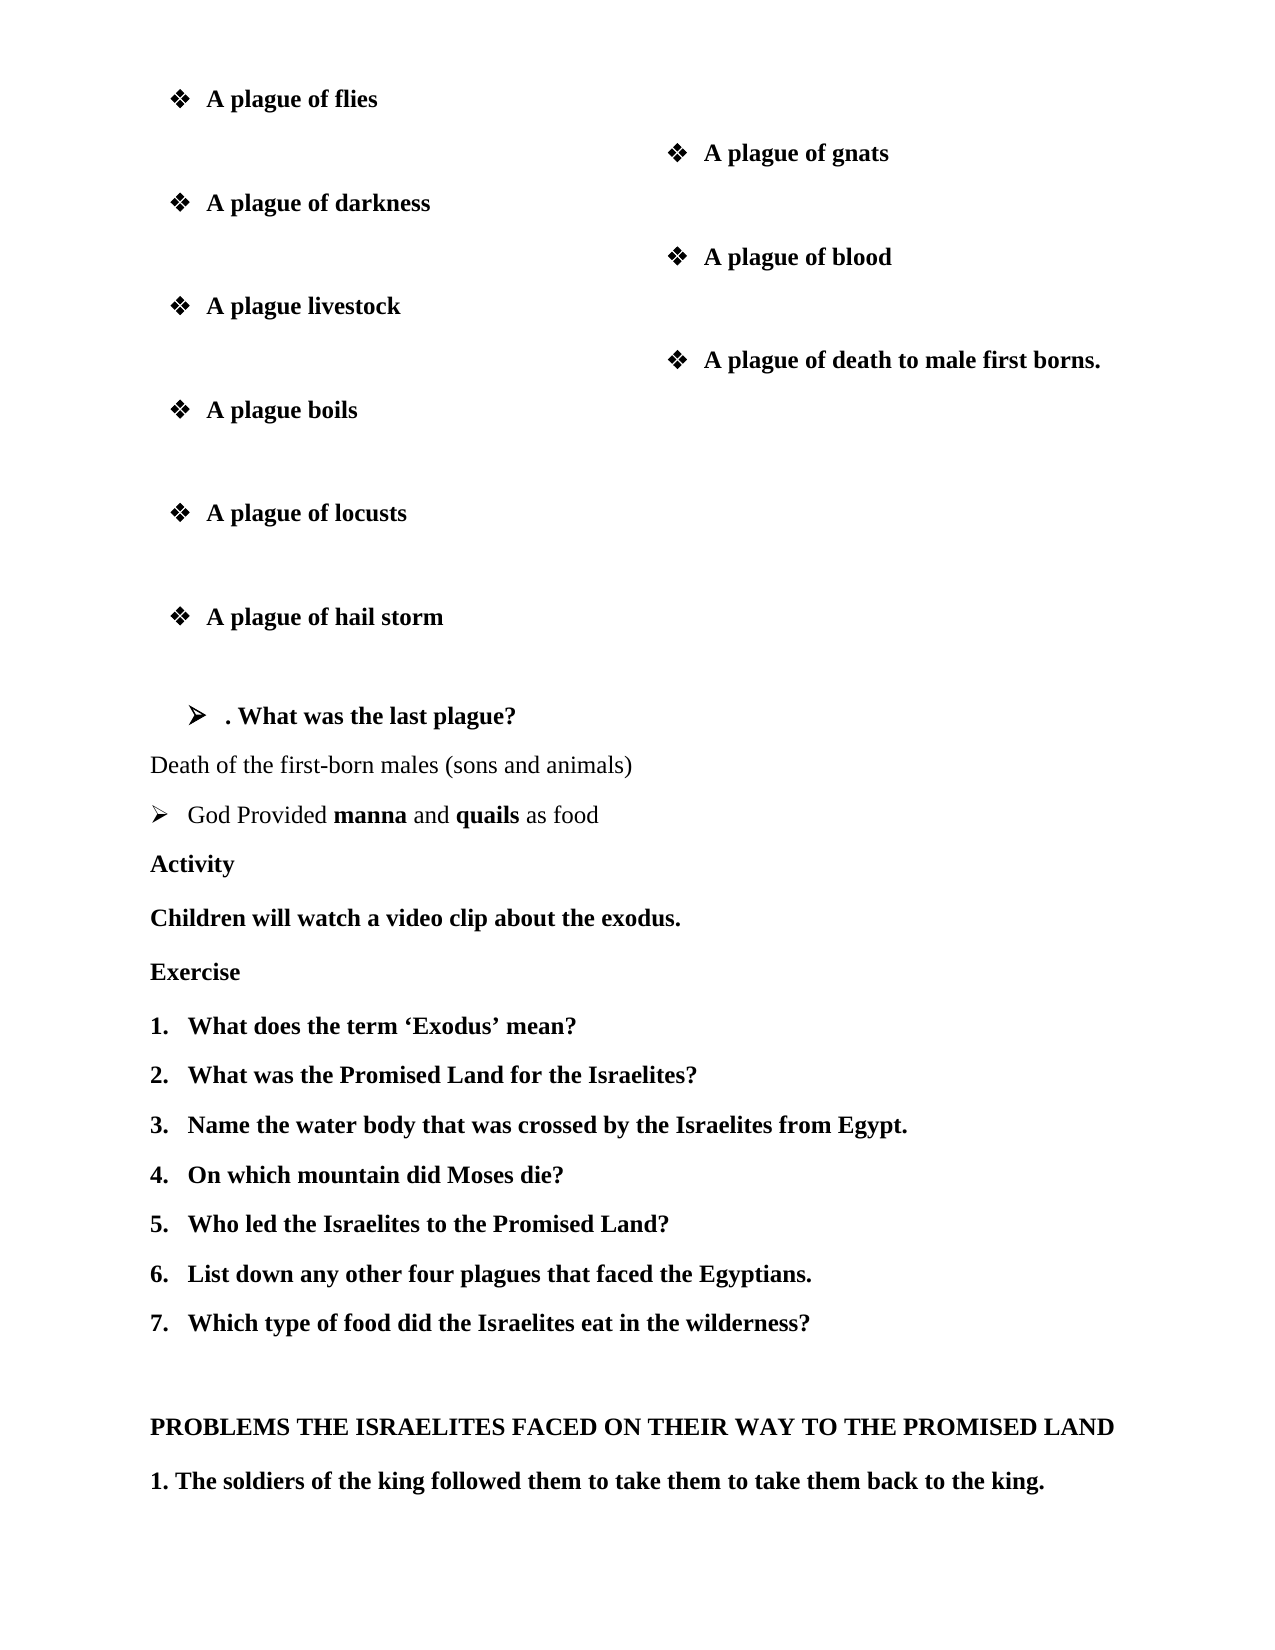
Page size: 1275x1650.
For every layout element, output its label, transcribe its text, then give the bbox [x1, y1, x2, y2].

list A plague of locusts [169, 498, 638, 527]
text PROBLEMS THE ISRAELITES FACED ON THEIR WAY TO THE PROMISED LAND [150, 1412, 1125, 1441]
text Children will watch a video clip about the exodus. [150, 903, 1125, 932]
list A plague livestock [169, 291, 638, 320]
list . What was the last plague? [187, 701, 1275, 729]
list Who led the Israelites to the Promised Land? [150, 1209, 1275, 1238]
list A plague of hail storm [169, 602, 638, 630]
list List down any other four plagues that faced the Egyptians. [150, 1259, 1275, 1288]
text 1. The soldiers of the king followed them to take them to take them back to the king. [150, 1466, 1125, 1494]
list A plague of blood [666, 242, 1275, 270]
list A plague of darkness [169, 188, 638, 217]
text Activity [150, 849, 1125, 878]
list Name the water body that was crossed by the Israelites from Egypt. [150, 1110, 1275, 1139]
text Exercise [150, 957, 1125, 986]
text Death of the first-born males (sons and animals) [150, 750, 1275, 779]
list What was the Promised Land for the Israelites? [150, 1061, 1275, 1089]
list On which mountain did Moses die? [150, 1160, 1275, 1188]
list Which type of food did the Israelites eat in the wilderness? [150, 1308, 1125, 1337]
list What does the term ‘Exodus’ mean? [150, 1011, 1275, 1040]
list A plague boils [169, 395, 638, 423]
list A plague of gnats [666, 138, 1275, 167]
list God Provided manna and quails as food [150, 800, 1275, 829]
list A plague of flies [169, 84, 638, 113]
list A plague of death to male first borns. [666, 345, 1275, 374]
